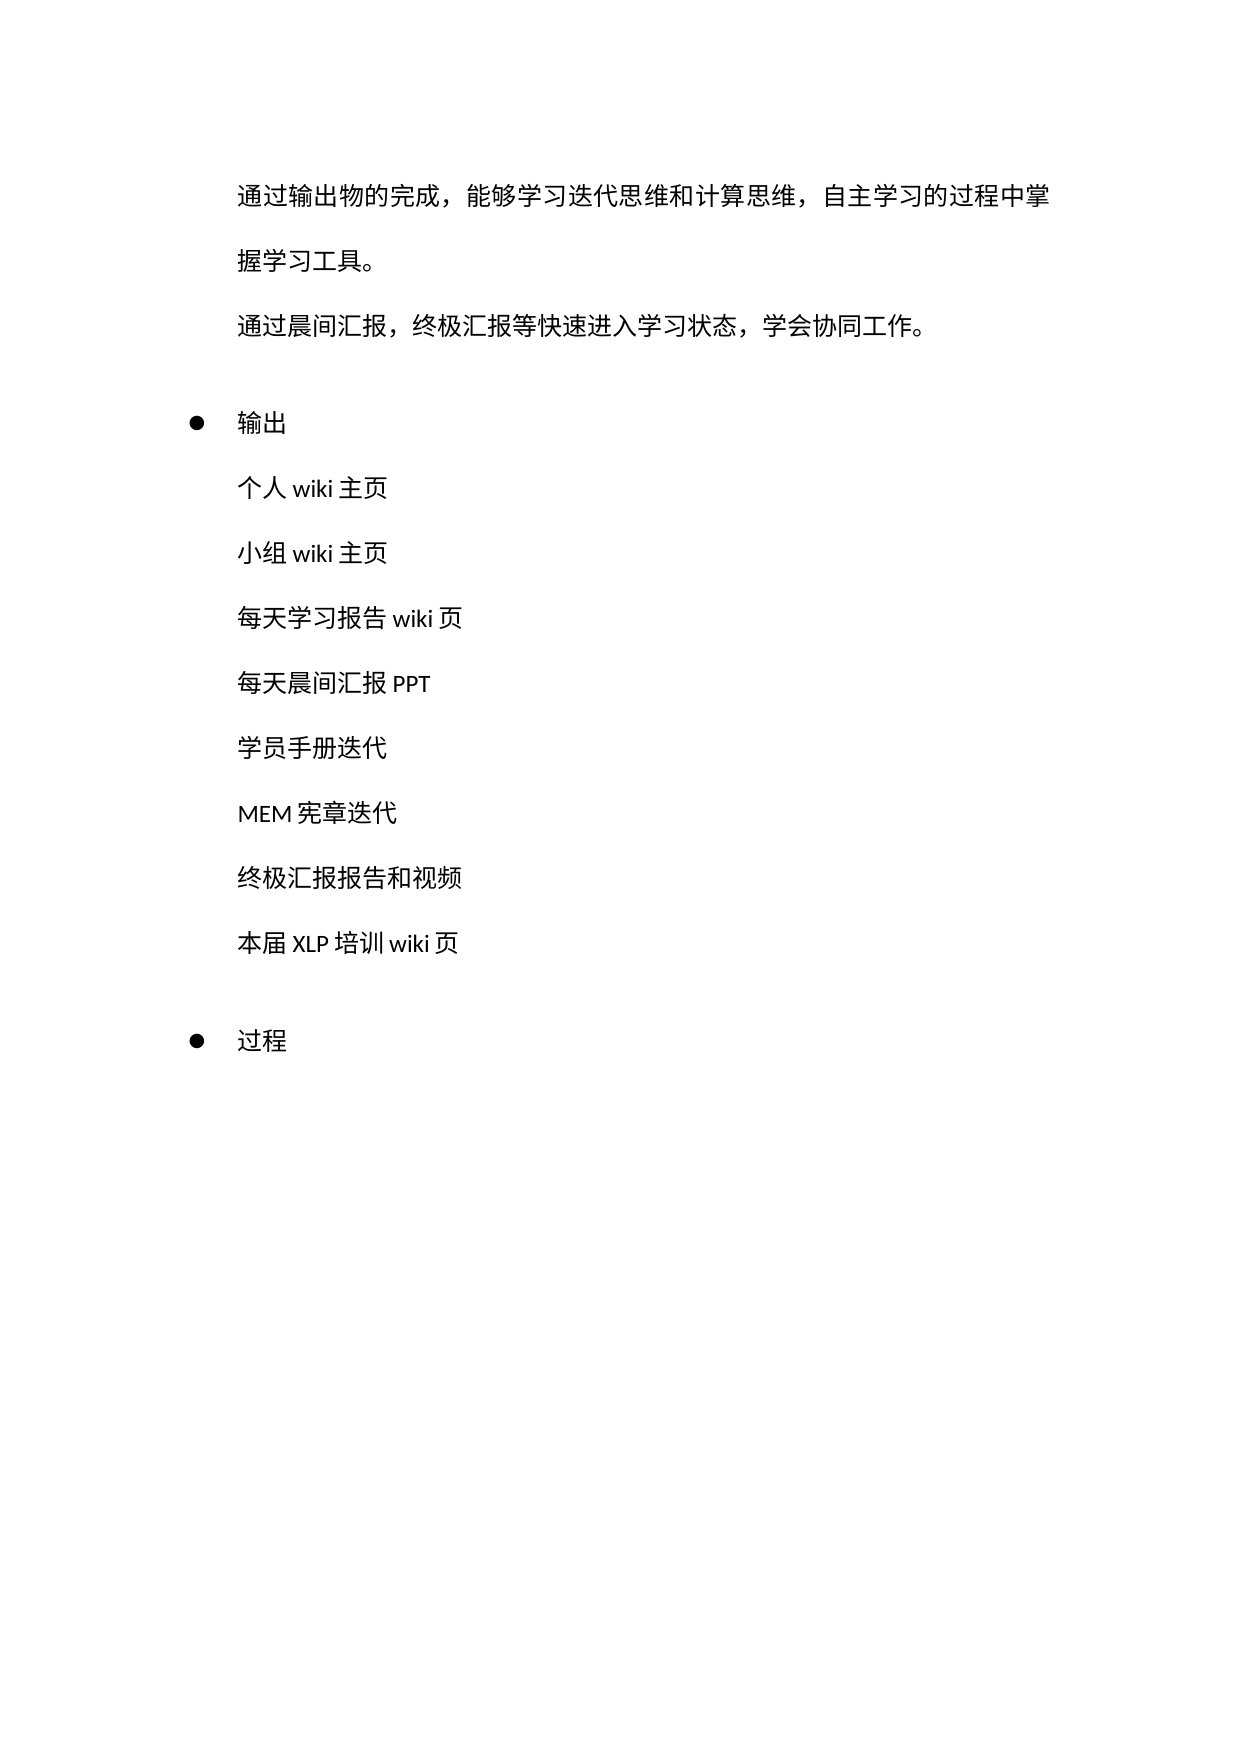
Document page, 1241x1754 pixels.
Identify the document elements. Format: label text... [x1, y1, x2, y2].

list MEM宪章迭代 [237, 779, 1053, 844]
list 每天晨间汇报PPT [237, 649, 1053, 714]
list 小组wiki主页 [237, 519, 1053, 584]
list 通过晨间汇报，终极汇报等快速进入学习状态，学会协同工作。 [237, 292, 1053, 357]
list 本届XLP培训wiki页 [237, 909, 1053, 974]
list 过程 [187, 1007, 1053, 1072]
list 终极汇报报告和视频 [237, 844, 1053, 909]
list 每天学习报告wiki页 [237, 584, 1053, 649]
list 通过输出物的完成，能够学习迭代思维和计算思维，自主学习的过程中掌握学习工具。 [237, 162, 1053, 292]
list 个人wiki主页 [237, 454, 1053, 519]
list 学员手册迭代 [237, 714, 1053, 779]
list 输出 [187, 389, 1053, 454]
